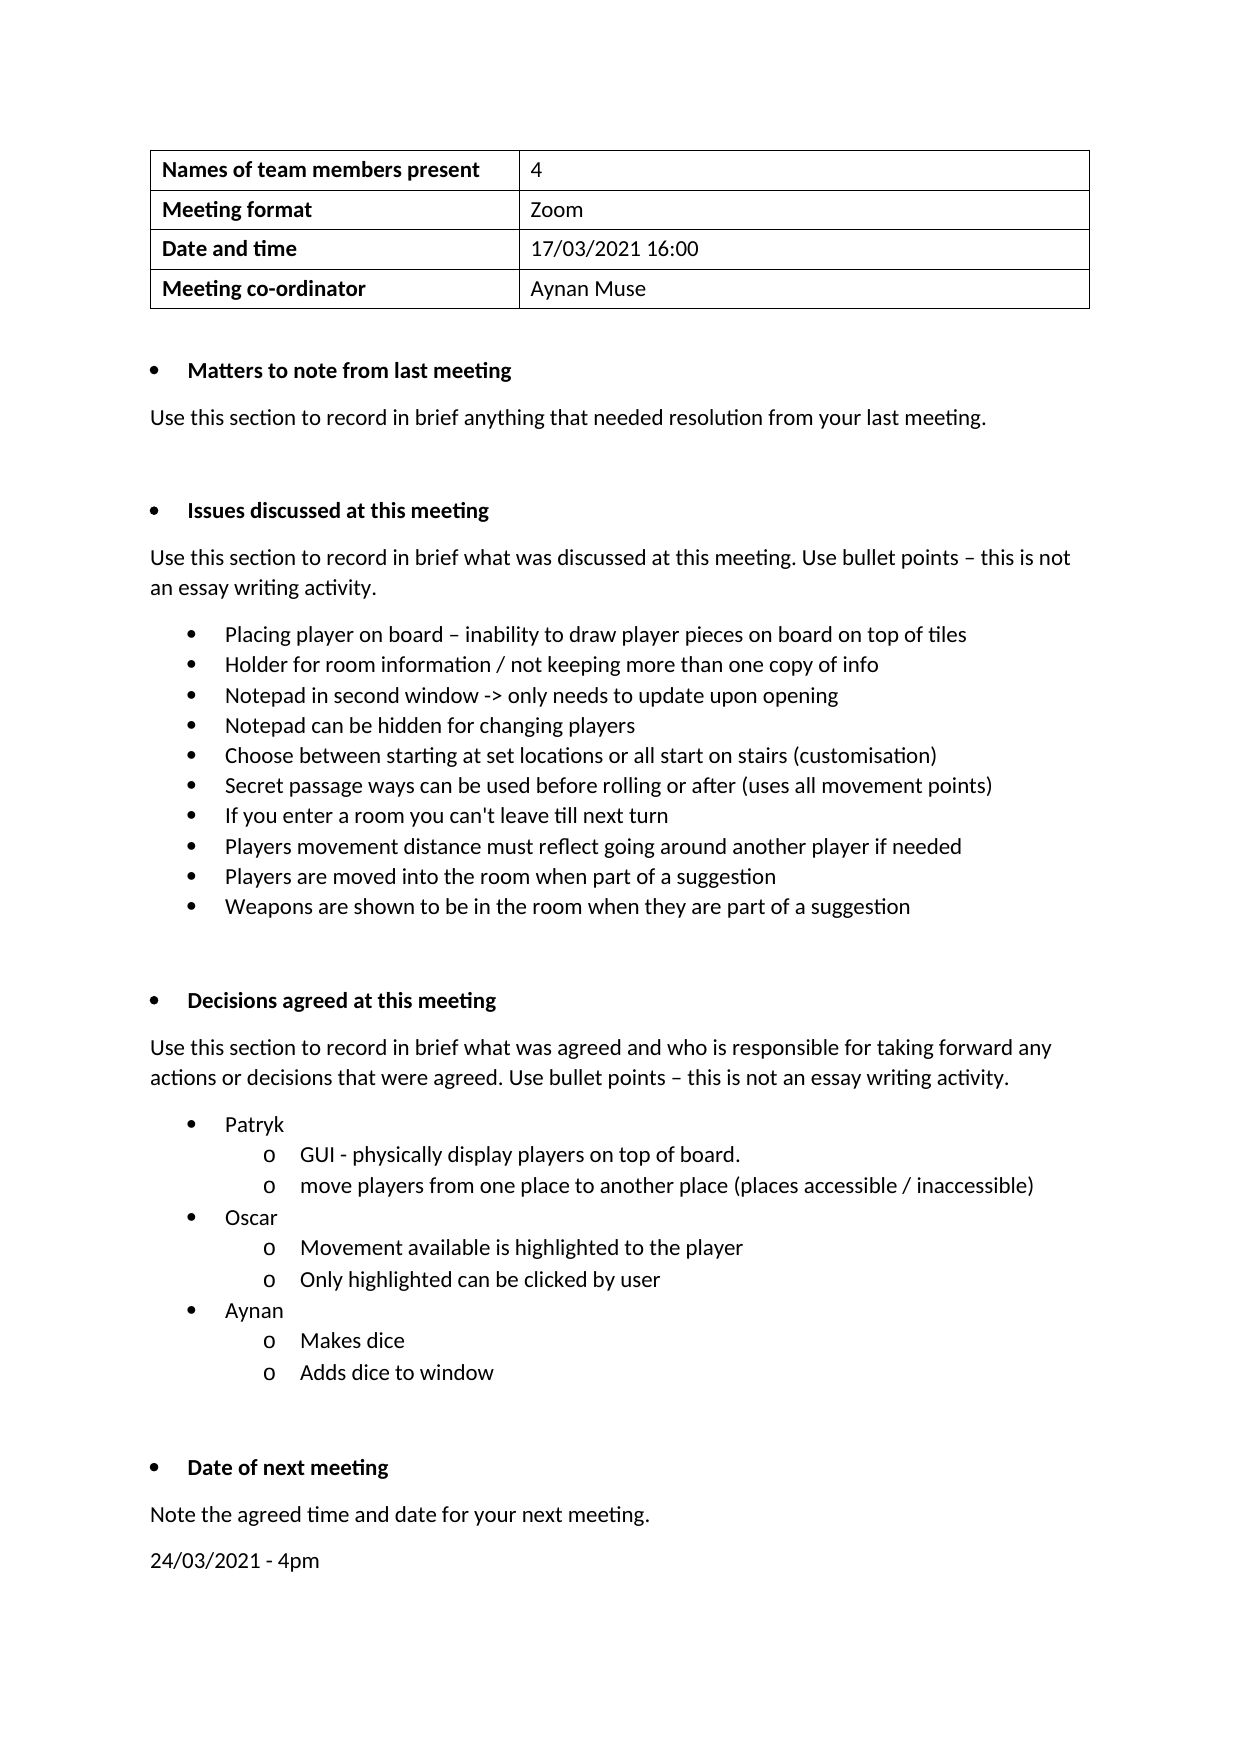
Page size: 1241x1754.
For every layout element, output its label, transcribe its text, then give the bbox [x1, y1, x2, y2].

list Decisions agreed at this meeting [150, 986, 1090, 1014]
list Placing player on board – inability to draw player pieces on board on top of tiles [187, 620, 1090, 648]
list Secret passage ways can be used before rolling or after (uses all movement points) [187, 771, 1090, 799]
text Use this section to record in brief what was discussed at this meeting. Use bullet points – this is not an essay writing activity. [150, 543, 1090, 602]
list GUI - physically display players on top of board. [262, 1140, 1090, 1169]
table_cell 4 [520, 151, 1089, 189]
list Players movement distance must reflect going around another player if needed [187, 832, 1090, 860]
text Use this section to record in brief anything that needed resolution from your last meeting. [150, 403, 1090, 431]
text Note the agreed time and date for your next meeting. [150, 1500, 1090, 1528]
list Holder for room information / not keeping more than one copy of info [187, 651, 1090, 679]
list move players from one place to another place (places accessible / inaccessible) [262, 1172, 1090, 1201]
table_cell Meeting format [151, 191, 519, 229]
list Issues discussed at this meeting [150, 496, 1090, 524]
list If you enter a room you can't leave till next turn [187, 802, 1090, 830]
table_cell Zoom [520, 191, 1089, 229]
list Only highlighted can be clicked by user [262, 1265, 1090, 1294]
text Use this section to record in brief what was agreed and who is responsible for taking forward any actions or decisions that were agreed. Use bullet points – this is not an essay writing activity. [150, 1033, 1090, 1091]
text 24/03/2021 - 4pm [150, 1547, 1090, 1575]
list Notepad can be hidden for changing players [187, 711, 1090, 739]
list Oscar [187, 1203, 1090, 1231]
list Aynan [187, 1296, 1090, 1324]
list Adds dice to window [262, 1358, 1090, 1387]
list Patryk [187, 1110, 1090, 1138]
table_cell Names of team members present [151, 151, 519, 189]
list Date of next meeting [150, 1453, 1090, 1481]
list Choose between starting at set locations or all start on stairs (customisation) [187, 741, 1090, 769]
list Matters to note from last meeting [150, 356, 1090, 384]
list Players are moved into the room when part of a suggestion [187, 862, 1090, 890]
table_cell Date and time [151, 230, 519, 268]
list Notepad in second window -> only needs to update upon opening [187, 681, 1090, 709]
list Movement available is highlighted to the player [262, 1233, 1090, 1262]
list Makes dice [262, 1326, 1090, 1356]
table_cell Aynan Muse [520, 270, 1089, 308]
table_cell 17/03/2021 16:00 [520, 230, 1089, 268]
list Weapons are shown to be in the room when they are part of a suggestion [187, 892, 1090, 920]
table_cell Meeting co-ordinator [151, 270, 519, 308]
